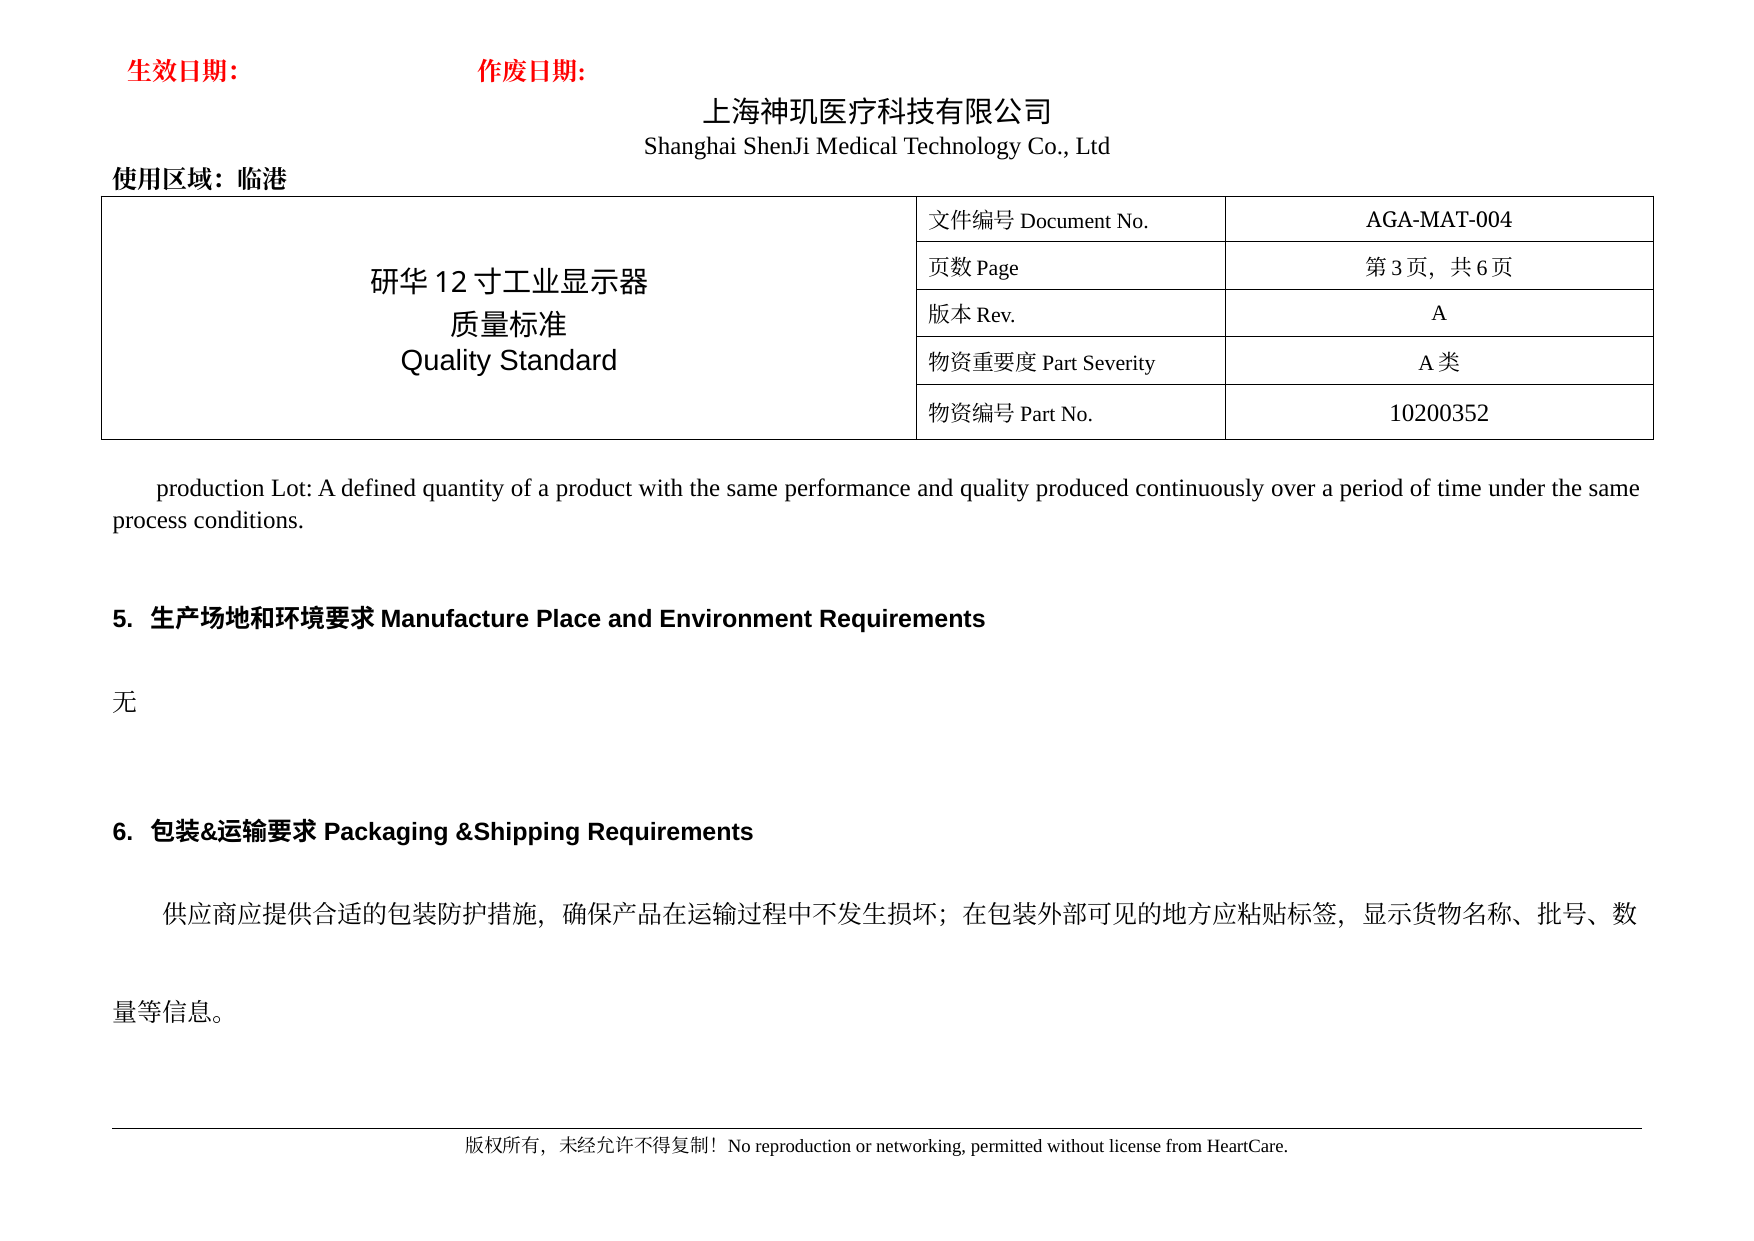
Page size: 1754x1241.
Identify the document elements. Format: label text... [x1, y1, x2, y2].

text production Lot: A defined quantity of a product with the same performance and quality produced continuously over a period of time under the same process conditions. [112, 471, 1642, 536]
text 供应商应提供合适的包装防护措施，确保产品在运输过程中不发生损坏；在包装外部可见的地方应粘贴标签，显示货物名称、批号、数量等信息。 [112, 881, 1642, 1043]
text 无 [112, 668, 1642, 733]
list 生产场地和环境要求 Manufacture Place and Environment Requirements [112, 584, 1642, 649]
list 包装&运输要求 Packaging &Shipping Requirements [112, 797, 1642, 862]
